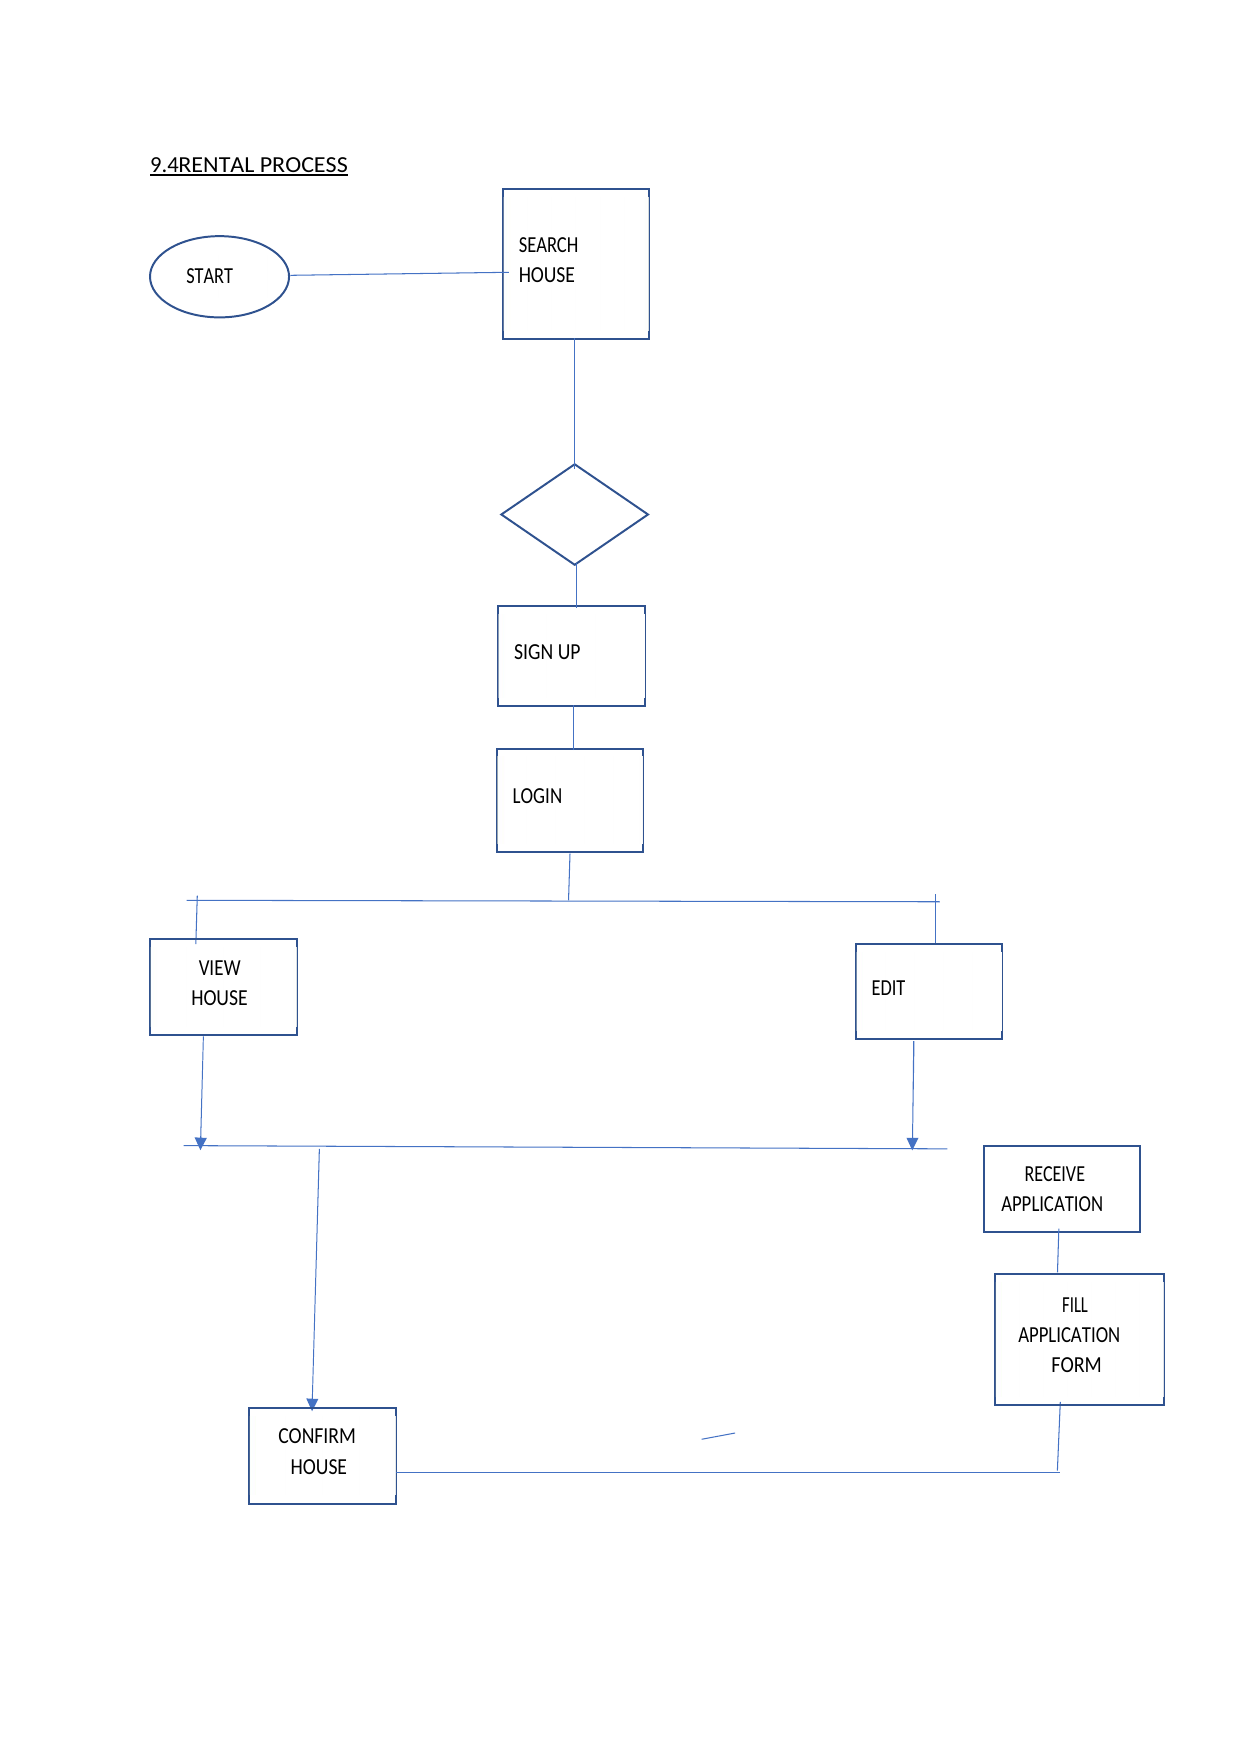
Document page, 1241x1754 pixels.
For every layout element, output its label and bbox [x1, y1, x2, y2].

picture [498, 614, 645, 698]
picture [249, 1416, 396, 1495]
picture [170, 255, 268, 298]
picture [150, 947, 297, 1027]
picture [995, 1282, 1164, 1397]
picture [497, 756, 643, 844]
picture [503, 197, 649, 331]
picture [856, 952, 1002, 1031]
